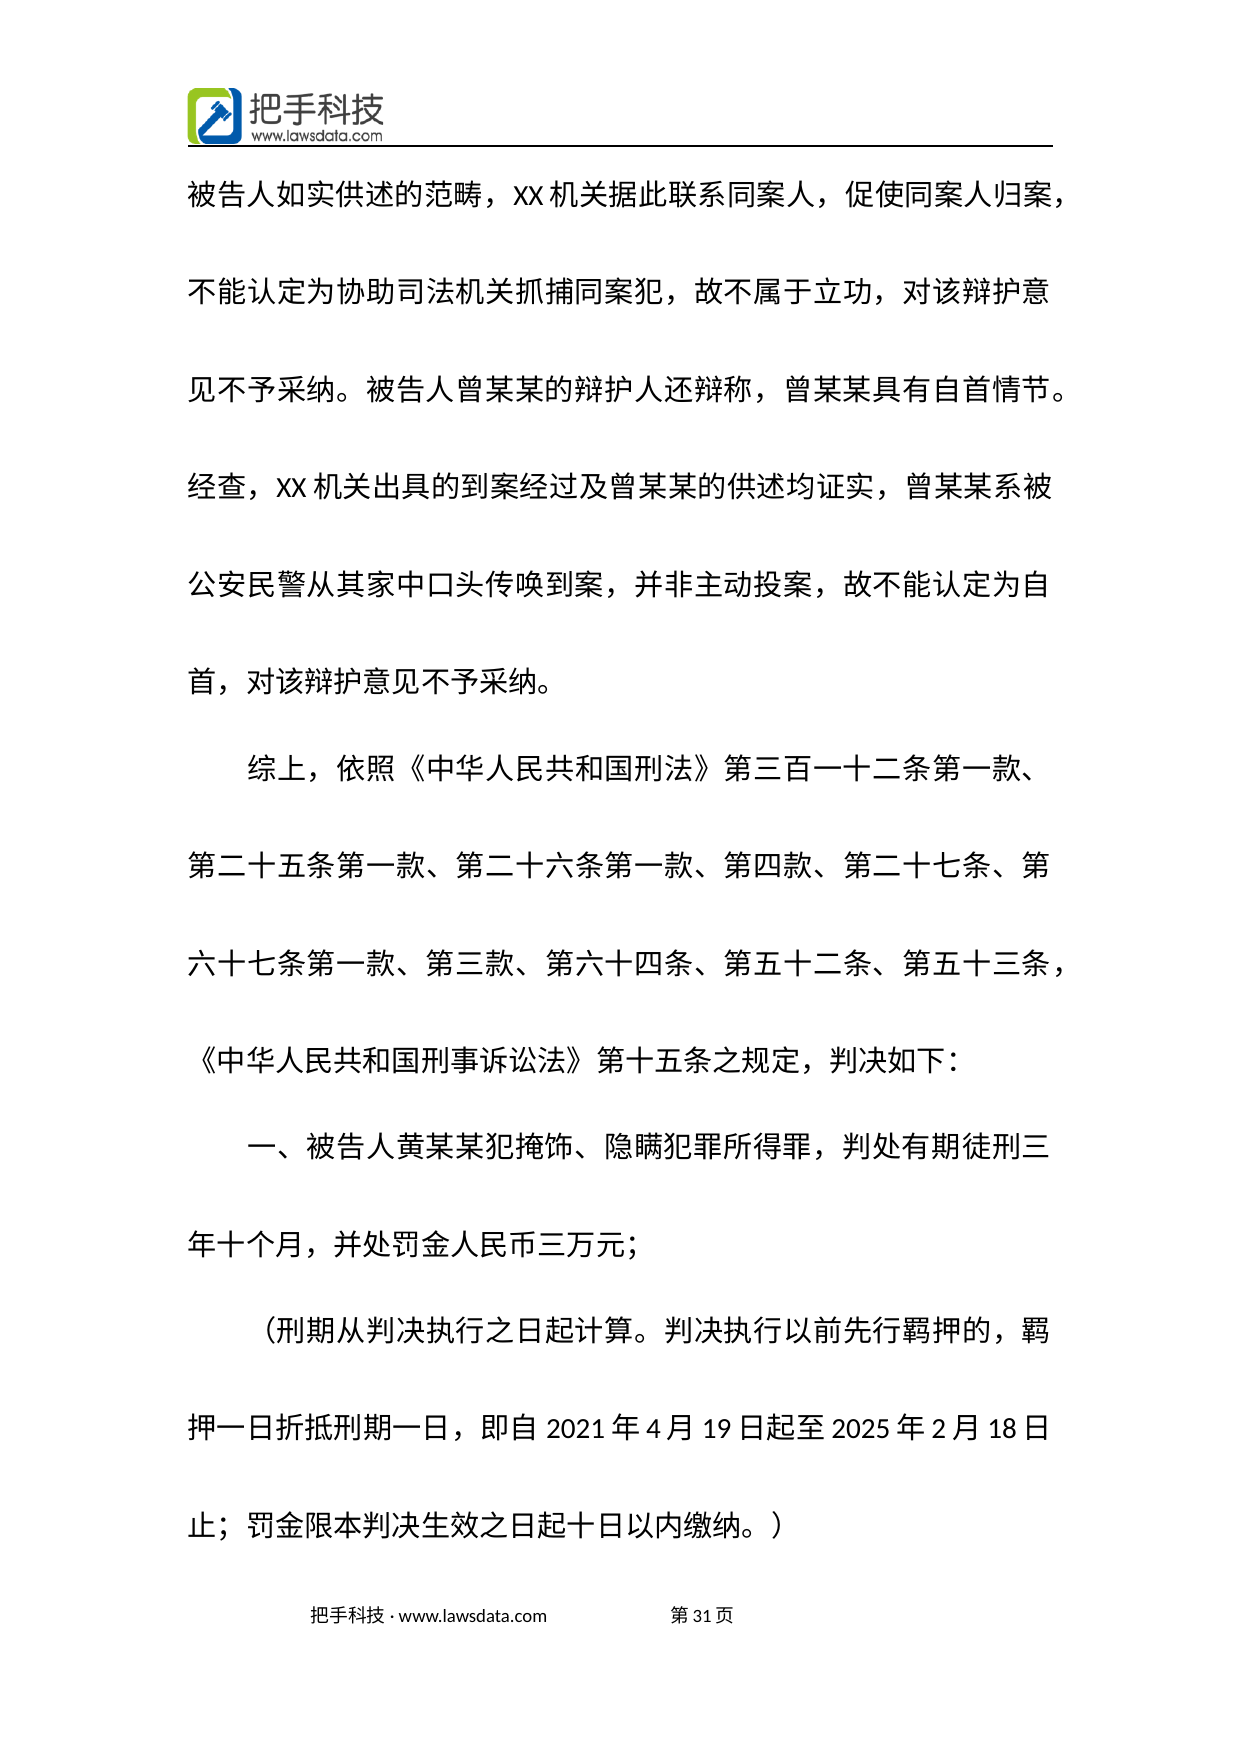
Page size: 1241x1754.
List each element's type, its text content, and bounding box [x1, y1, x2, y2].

text 一、被告人黄某某犯掩饰、隐瞒犯罪所得罪，判处有期徒刑三年十个月，并处罚金人民币三万元； [187, 1112, 1053, 1275]
text （刑期从判决执行之日起计算。判决执行以前先行羁押的，羁押一日折抵刑期一日，即自2021年4月19日起至2025年2月18日止；罚金限本判决生效之日起十日以内缴纳。） [187, 1296, 1053, 1556]
text 综上，依照《中华人民共和国刑法》第三百一十二条第一款、第二十五条第一款、第二十六条第一款、第四款、第二十七条、第六十七条第一款、第三款、第六十四条、第五十二条、第五十三条，《中华人民共和国刑事诉讼法》第十五条之规定，判决如下： [187, 734, 1053, 1091]
picture [187, 88, 384, 144]
